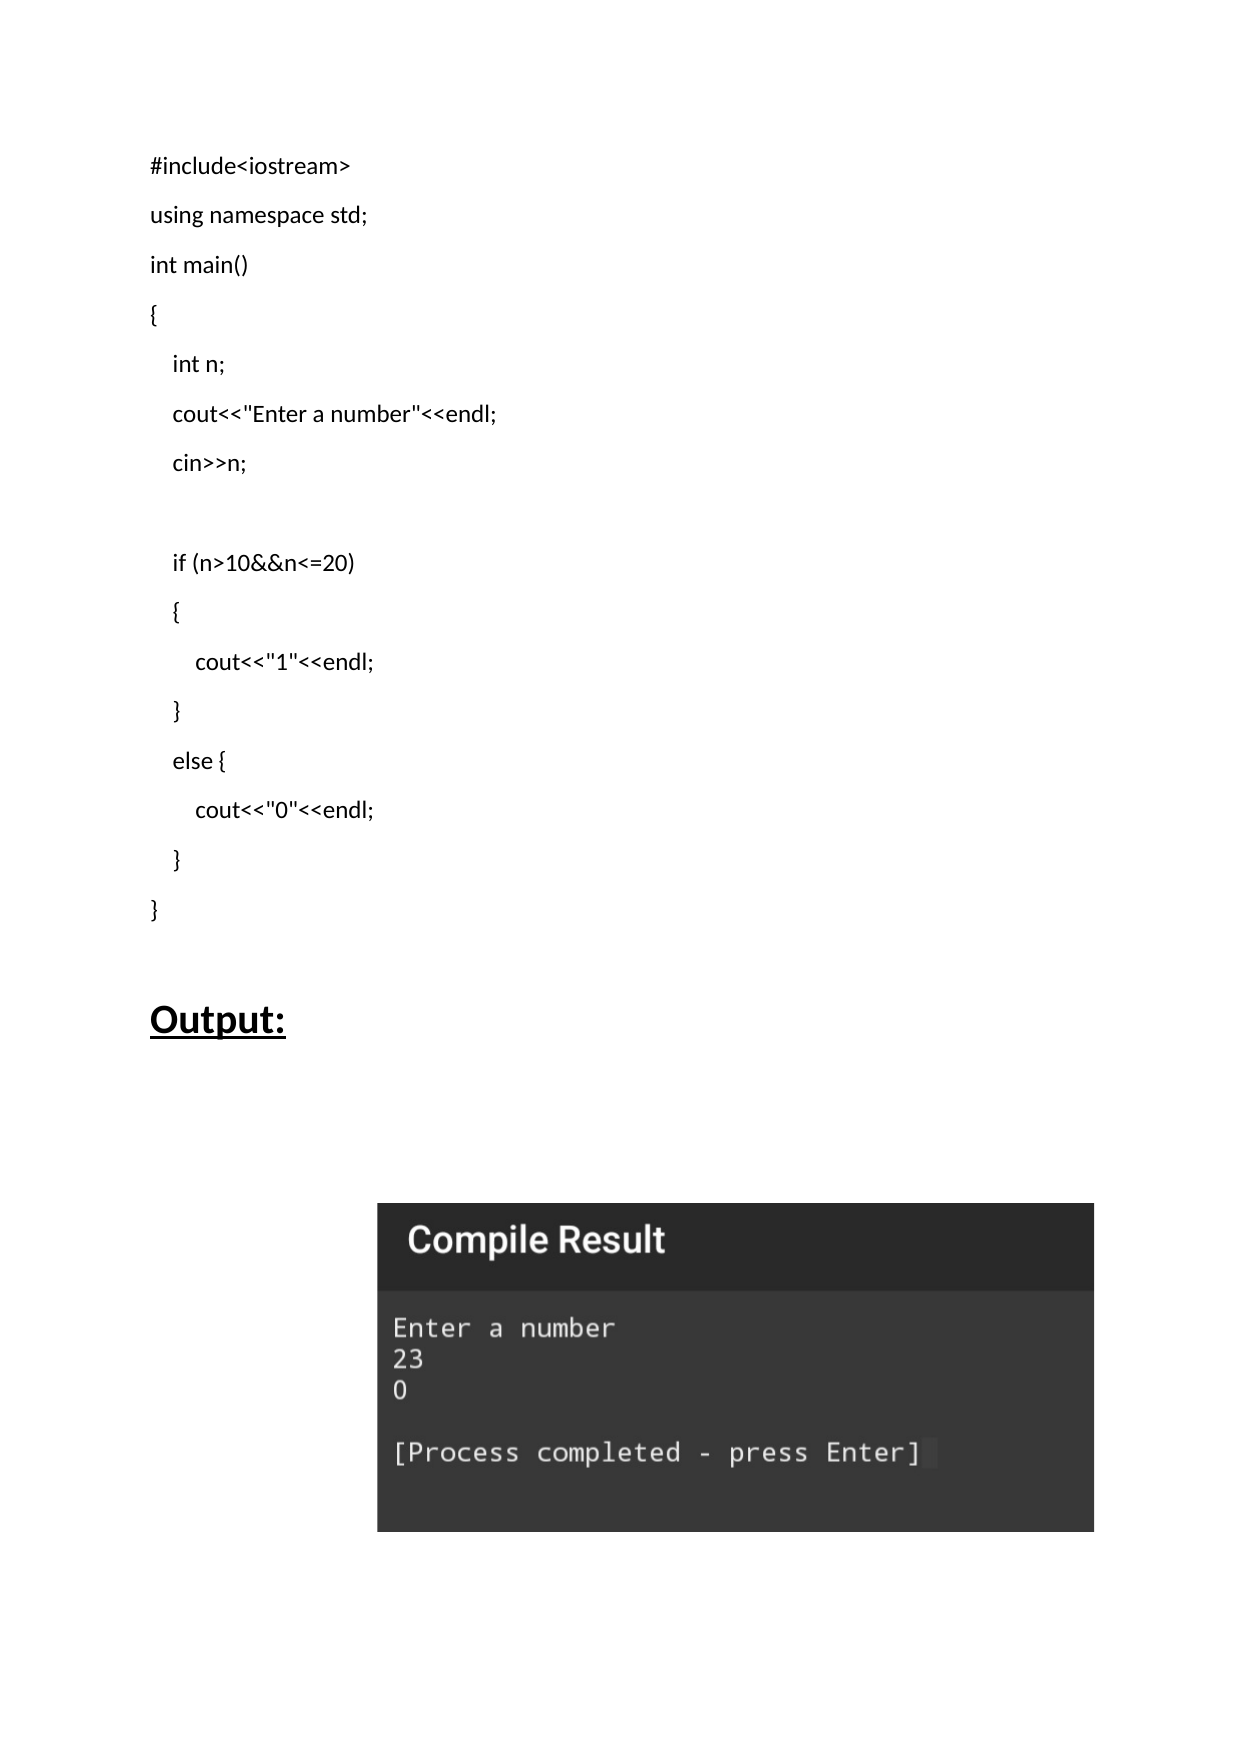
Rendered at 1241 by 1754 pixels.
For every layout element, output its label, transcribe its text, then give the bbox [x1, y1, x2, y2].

text int main() [150, 249, 1090, 280]
text int n; [150, 348, 1090, 379]
text Output: [150, 993, 1090, 1044]
text } [150, 695, 1090, 726]
text using namespace std; [150, 199, 1090, 230]
text #include<iostream> [150, 150, 1090, 181]
text { [150, 596, 1090, 627]
text else { [150, 745, 1090, 776]
text } [150, 894, 1090, 924]
picture [377, 1203, 1095, 1532]
text { [150, 299, 1090, 329]
text cin>>n; [150, 447, 1090, 478]
text } [150, 844, 1090, 875]
text cout<<"Enter a number"<<endl; [150, 398, 1090, 428]
text if (n>10&&n<=20) [150, 547, 1090, 577]
text cout<<"0"<<endl; [150, 794, 1090, 825]
text cout<<"1"<<endl; [150, 646, 1090, 676]
